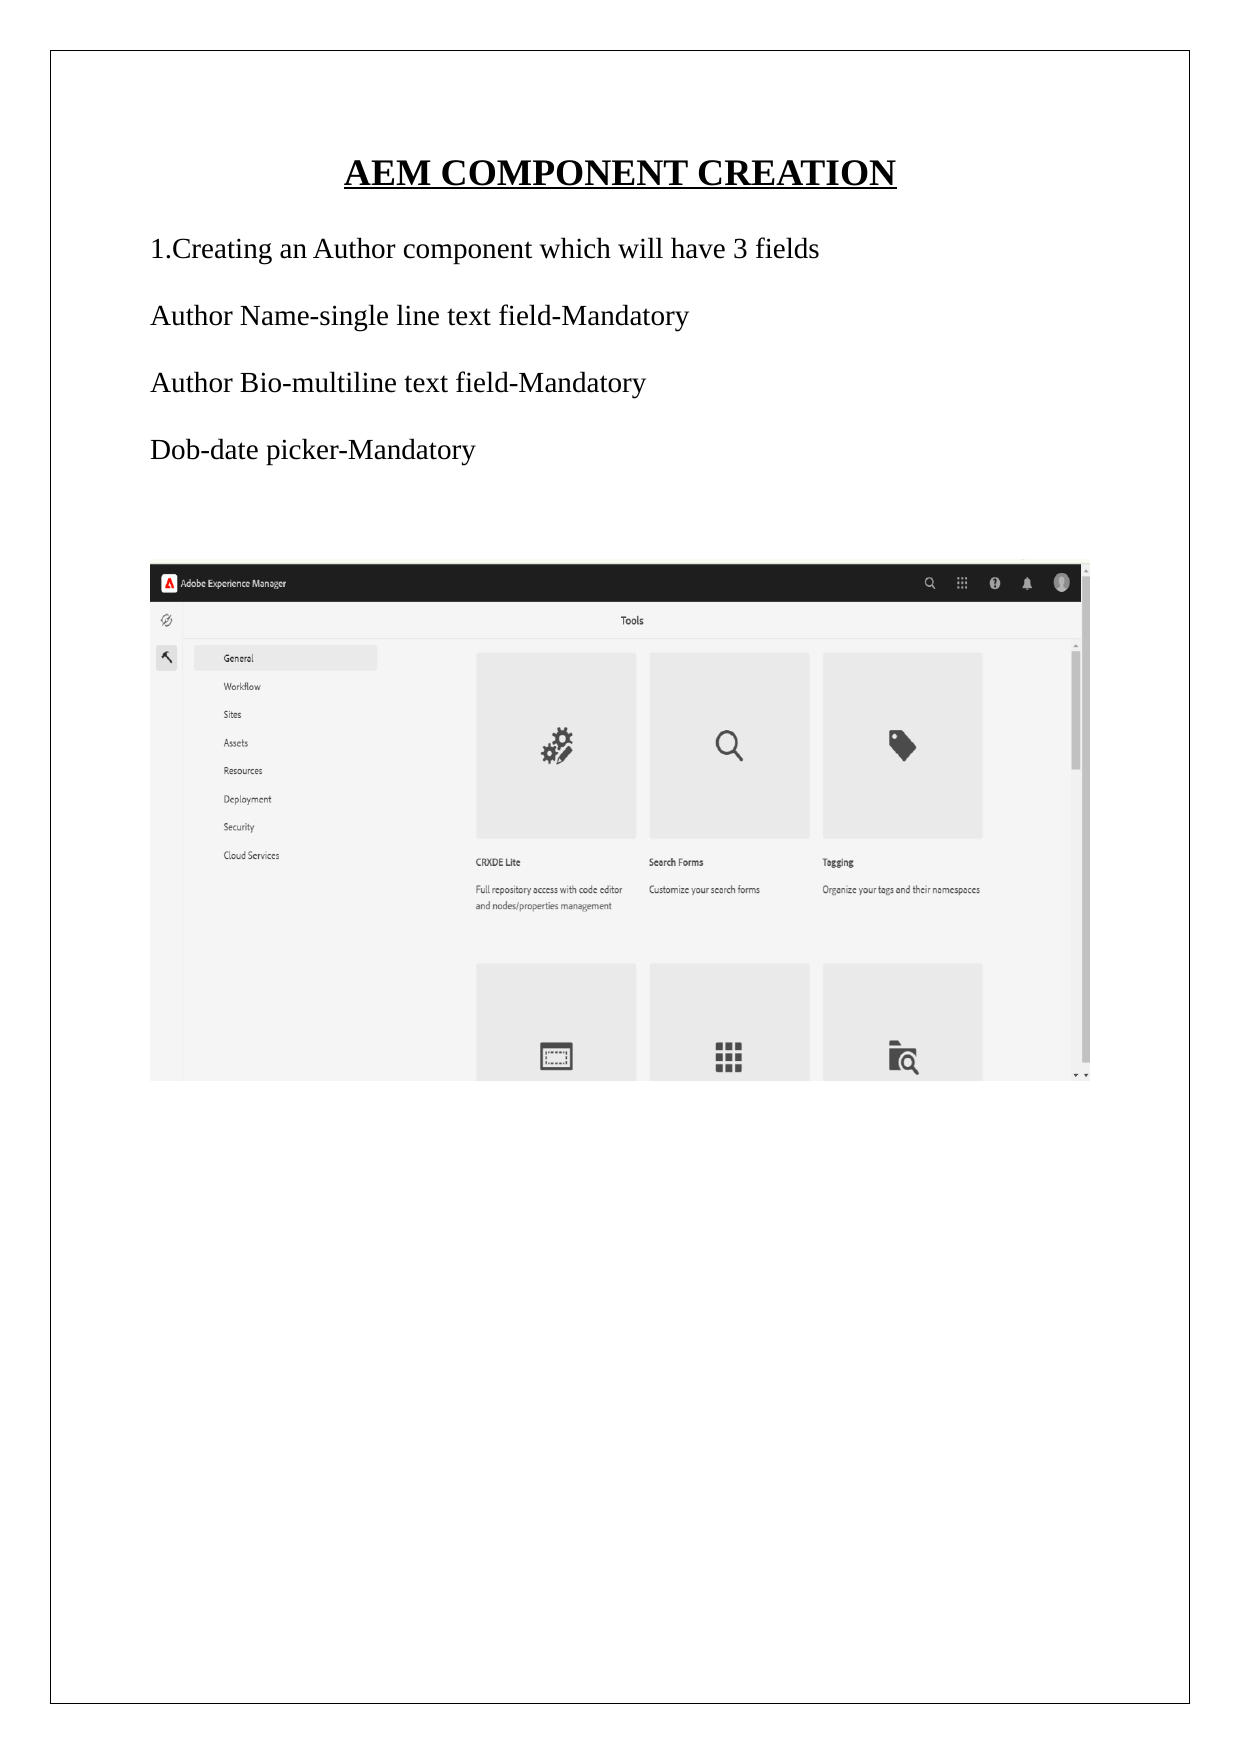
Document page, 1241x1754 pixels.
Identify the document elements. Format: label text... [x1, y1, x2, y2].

text 1.Creating an Author component which will have 3 fields [150, 231, 1090, 265]
picture [150, 559, 1090, 1081]
text Dob-date picker-Mandatory [150, 432, 1090, 466]
text Author Bio-multiline text field-Mandatory [150, 365, 1090, 399]
text Author Name-single line text field-Mandatory [150, 298, 1090, 332]
text AEM COMPONENT CREATION [150, 150, 1090, 193]
